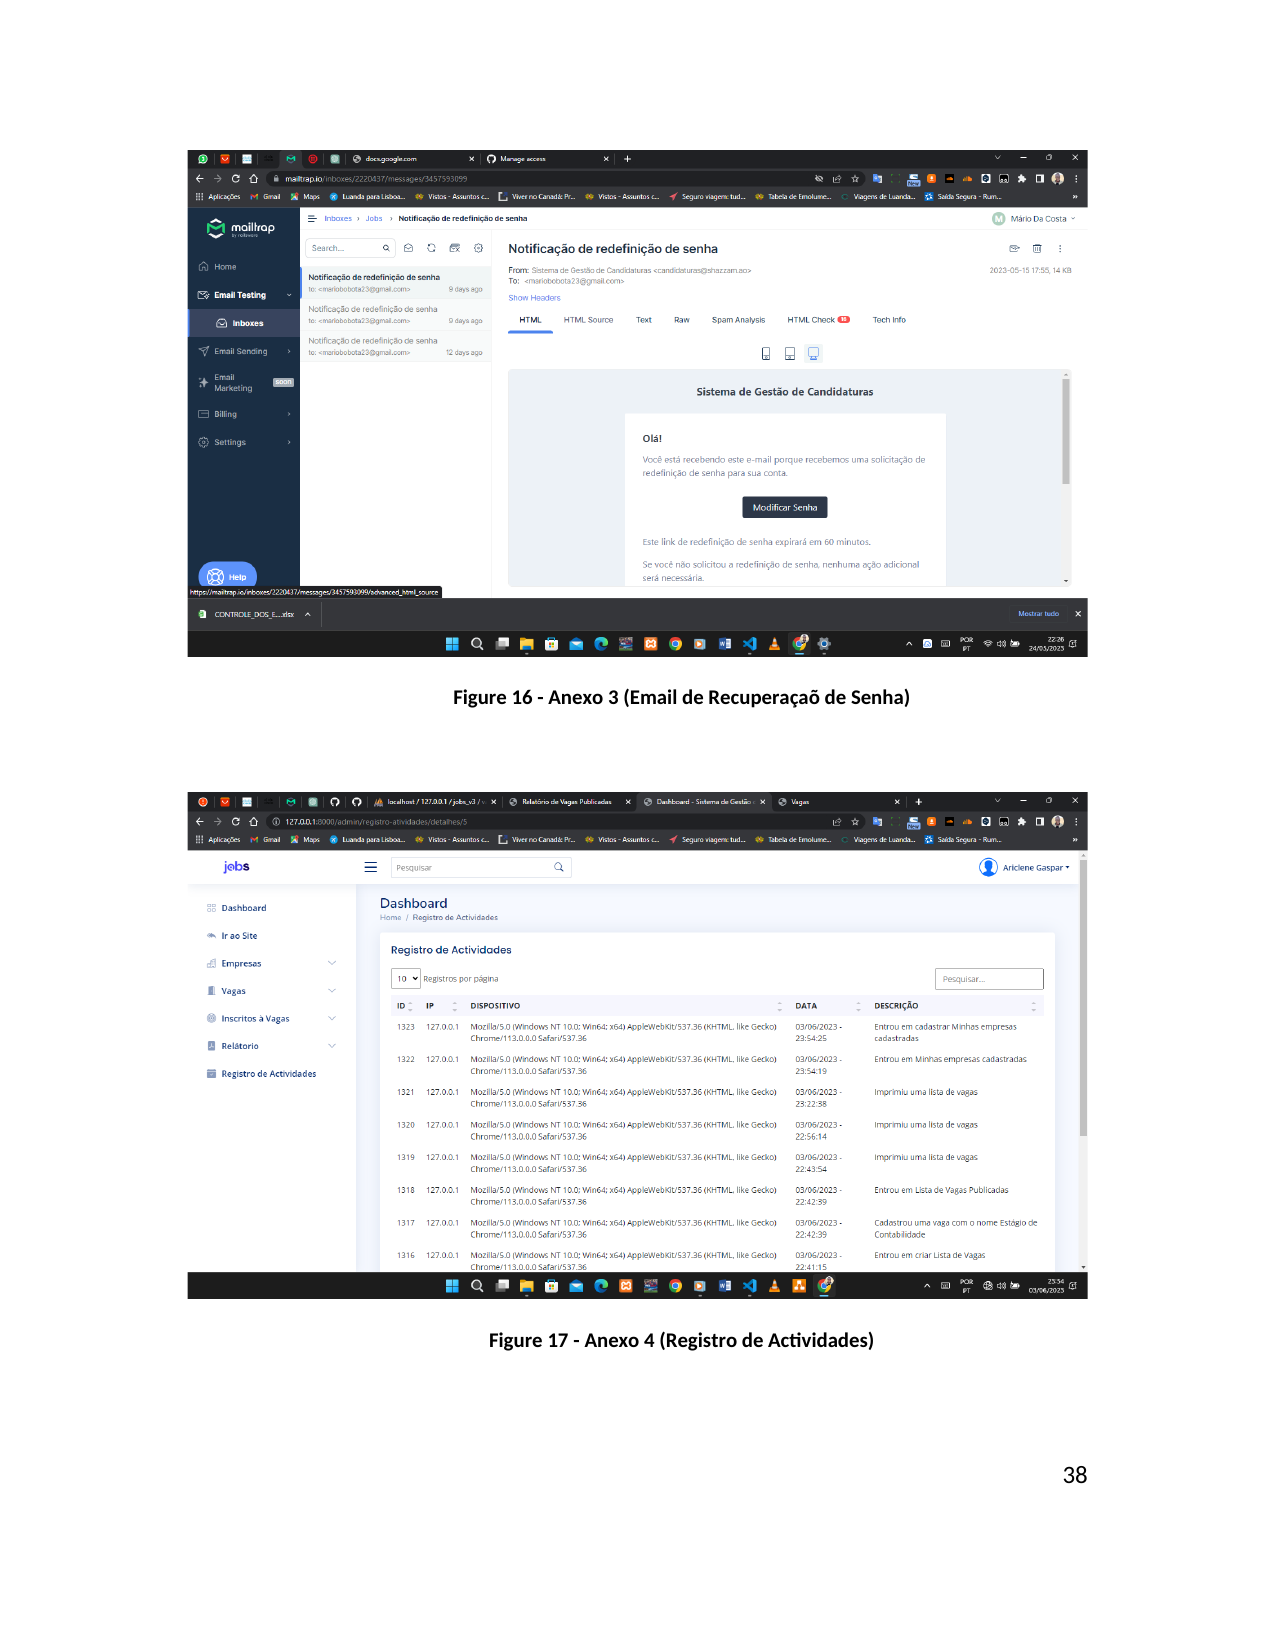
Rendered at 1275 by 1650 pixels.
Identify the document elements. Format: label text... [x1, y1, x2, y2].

picture [187, 150, 1088, 657]
picture [187, 792, 1088, 1299]
